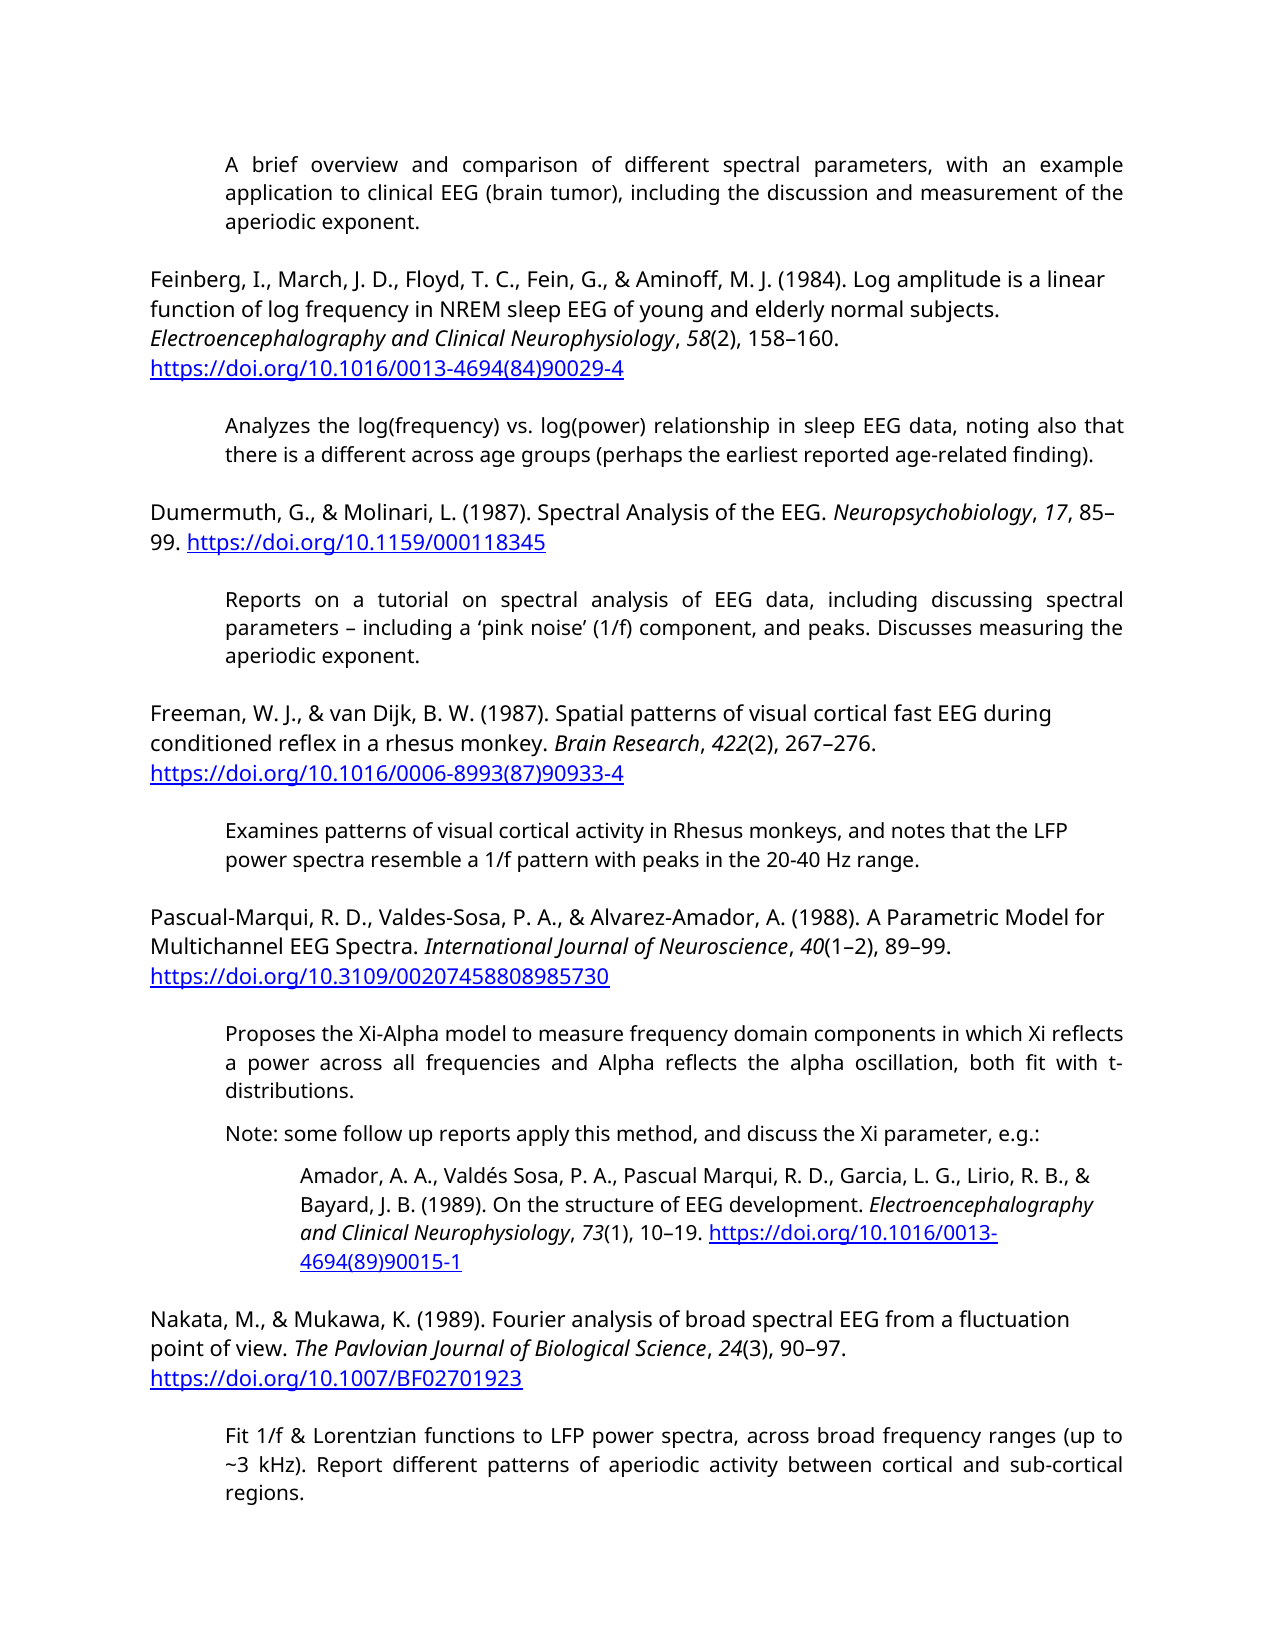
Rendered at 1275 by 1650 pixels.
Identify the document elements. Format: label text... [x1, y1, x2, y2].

text Analyzes the log(frequency) vs. log(power) relationship in sleep EEG data, noting also that there is a different across age groups (perhaps the earliest reported age-related finding). [225, 411, 1125, 468]
text Reports on a tutorial on spectral analysis of EEG data, including discussing spectral parameters – including a ‘pink noise’ (1/f) component, and peaks. Discusses measuring the aperiodic exponent. [225, 585, 1125, 670]
text Pascual-Marqui, R. D., Valdes-Sosa, P. A., & Alvarez-Amador, A. (1988). A Parametric Model for Multichannel EEG Spectra. International Journal of Neuroscience, 40(1–2), 89–99. https://doi.org/10.3109/00207458808985730 [150, 902, 1125, 991]
text Proposes the Xi-Alpha model to measure frequency domain components in which Xi reflects a power across all frequencies and Alpha reflects the alpha oscillation, both fit with t-distributions. [225, 1019, 1125, 1105]
text Fit 1/f & Lorentzian functions to LFP power spectra, across broad frequency ranges (up to ~3 kHz). Report different patterns of aperiodic activity between cortical and sub-cortical regions. [225, 1421, 1125, 1507]
text Freeman, W. J., & van Dijk, B. W. (1987). Spatial patterns of visual cortical fast EEG during conditioned reflex in a rhesus monkey. Brain Research, 422(2), 267–276. https://doi.org/10.1016/0006-8993(87)90933-4 [150, 698, 1125, 788]
text Note: some follow up reports apply this method, and discuss the Xi parameter, e.g.: [225, 1119, 1125, 1147]
text Examines patterns of visual cortical activity in Rhesus monkeys, and notes that the LFP power spectra resemble a 1/f pattern with peaks in the 20-40 Hz range. [225, 816, 1125, 873]
text A brief overview and comparison of different spectral parameters, with an example application to clinical EEG (brain tumor), including the discussion and measurement of the aperiodic exponent. [225, 150, 1125, 235]
text Dumermuth, G., & Molinari, L. (1987). Spectral Analysis of the EEG. Neuropsychobiology, 17, 85–99. https://doi.org/10.1159/000118345 [150, 497, 1125, 556]
text Nakata, M., & Mukawa, K. (1989). Fourier analysis of broad spectral EEG from a fluctuation point of view. The Pavlovian Journal of Biological Science, 24(3), 90–97. https://doi.org/10.1007/BF02701923 [150, 1304, 1125, 1393]
text Amador, A. A., Valdés Sosa, P. A., Pascual Marqui, R. D., Garcia, L. G., Lirio, R. B., & Bayard, J. B. (1989). On the structure of EEG development. Electroencephalography and Clinical Neurophysiology, 73(1), 10–19. https://doi.org/10.1016/0013-4694(89)90015-1 [300, 1161, 1125, 1275]
